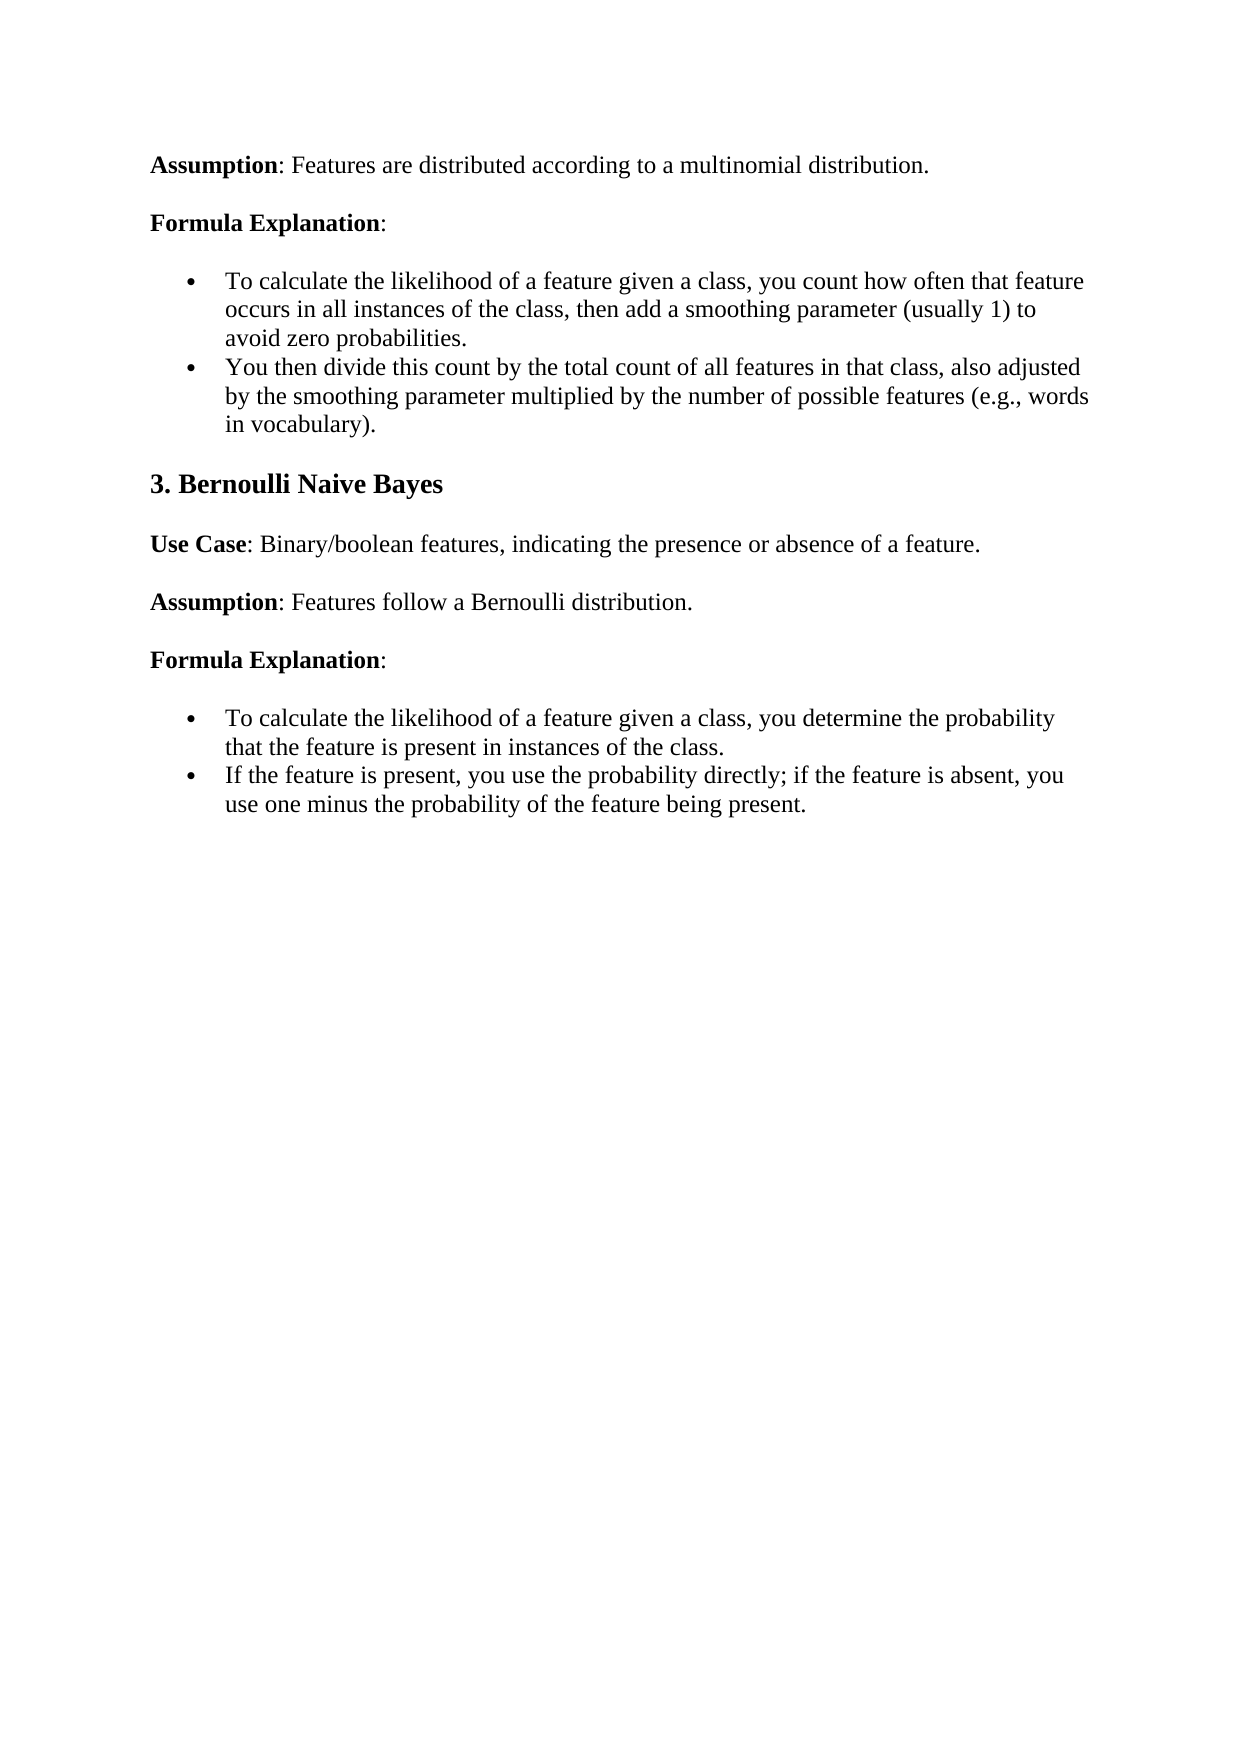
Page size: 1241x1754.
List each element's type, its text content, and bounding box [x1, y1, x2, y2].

text 3. Bernoulli Naive Bayes [150, 467, 1090, 500]
list If the feature is present, you use the probability directly; if the feature is absent, you use one minus the probability of the feature being present. [187, 760, 1090, 818]
text Formula Explanation: [150, 208, 1090, 237]
text Assumption: Features follow a Bernoulli distribution. [150, 587, 1090, 616]
text Use Case: Binary/boolean features, indicating the presence or absence of a feature. [150, 529, 1090, 558]
text Assumption: Features are distributed according to a multinomial distribution. [150, 150, 1090, 179]
list To calculate the likelihood of a feature given a class, you determine the probability that the feature is present in instances of the class. [187, 703, 1090, 760]
text Formula Explanation: [150, 645, 1090, 674]
list You then divide this count by the total count of all features in that class, also adjusted by the smoothing parameter multiplied by the number of possible features (e.g., words in vocabulary). [187, 352, 1090, 438]
list To calculate the likelihood of a feature given a class, you count how often that feature occurs in all instances of the class, then add a smoothing parameter (usually 1) to avoid zero probabilities. [187, 266, 1090, 352]
